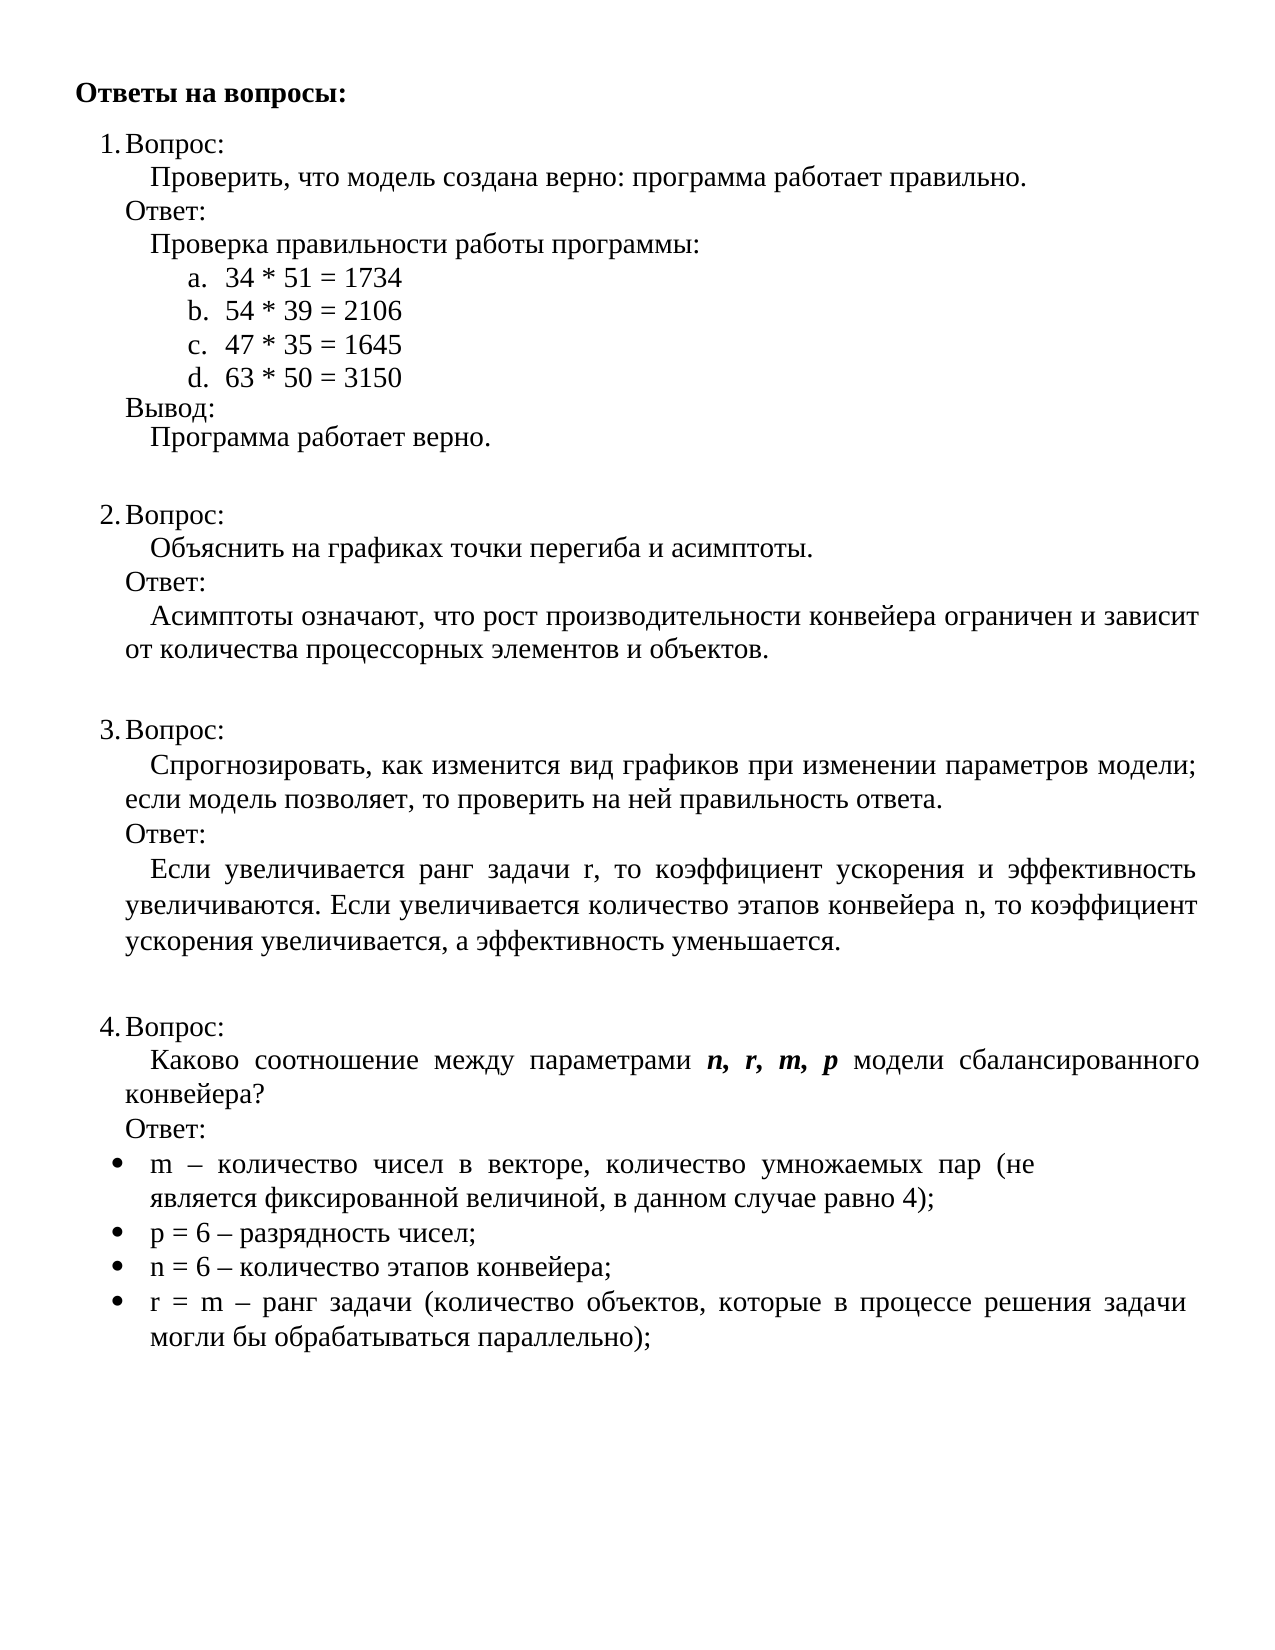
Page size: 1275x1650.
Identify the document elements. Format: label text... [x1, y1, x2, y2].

list n = 6 – количество этапов конвейера; [112, 1249, 1200, 1283]
list 47 * 35 = 1645 [187, 327, 1200, 361]
text Проверка правильности работы программы: [125, 226, 1200, 260]
text Каково соотношение между параметрами n, r, m, p модели сбалансированного конвейера? [125, 1042, 1200, 1109]
list 34 * 51 = 1734 [187, 260, 1200, 293]
list 63 * 50 = 3150 [187, 361, 1200, 394]
text Ответ: [125, 564, 1200, 598]
list m – количество чисел в векторе, количество умножаемых пар (не является фиксированной величиной, в данном случае равно 4); [112, 1146, 1035, 1214]
text Ответ: [75, 1111, 1014, 1145]
text Вывод: [125, 394, 1200, 423]
list Вопрос: [99, 497, 1200, 531]
list p = 6 – разрядность чисел; [112, 1215, 1035, 1248]
text Проверить, что модель создана верно: программа работает правильно. [125, 159, 1200, 193]
list Вопрос: [99, 126, 1200, 159]
text Если увеличивается ранг задачи r, то коэффициент ускорения и эффективность увеличиваются. Если увеличивается количество этапов конвейера n, то коэффициент ускорения увеличивается, а эффективность уменьшается. [125, 851, 1198, 957]
text Спрогнозировать, как изменится вид графиков при изменении параметров модели; если модель позволяет, то проверить на ней правильность ответа. [125, 747, 1198, 815]
text Ответы на вопросы: [75, 75, 1200, 108]
text Объяснить на графиках точки перегиба и асимптоты. [125, 531, 1200, 564]
list Вопрос: [99, 712, 1200, 745]
text Ответ: [125, 193, 1200, 226]
text Асимптоты означают, что рост производительности конвейера ограничен и зависит от количества процессорных элементов и объектов. [125, 598, 1200, 665]
list 54 * 39 = 2106 [187, 293, 1200, 327]
text Программа работает верно. [125, 423, 1200, 452]
text Ответ: [125, 816, 1200, 850]
list r = m – ранг задачи (количество объектов, которые в процессе решения задачи могли бы обрабатываться параллельно); [112, 1284, 1187, 1352]
list Вопрос: [99, 1009, 1200, 1042]
